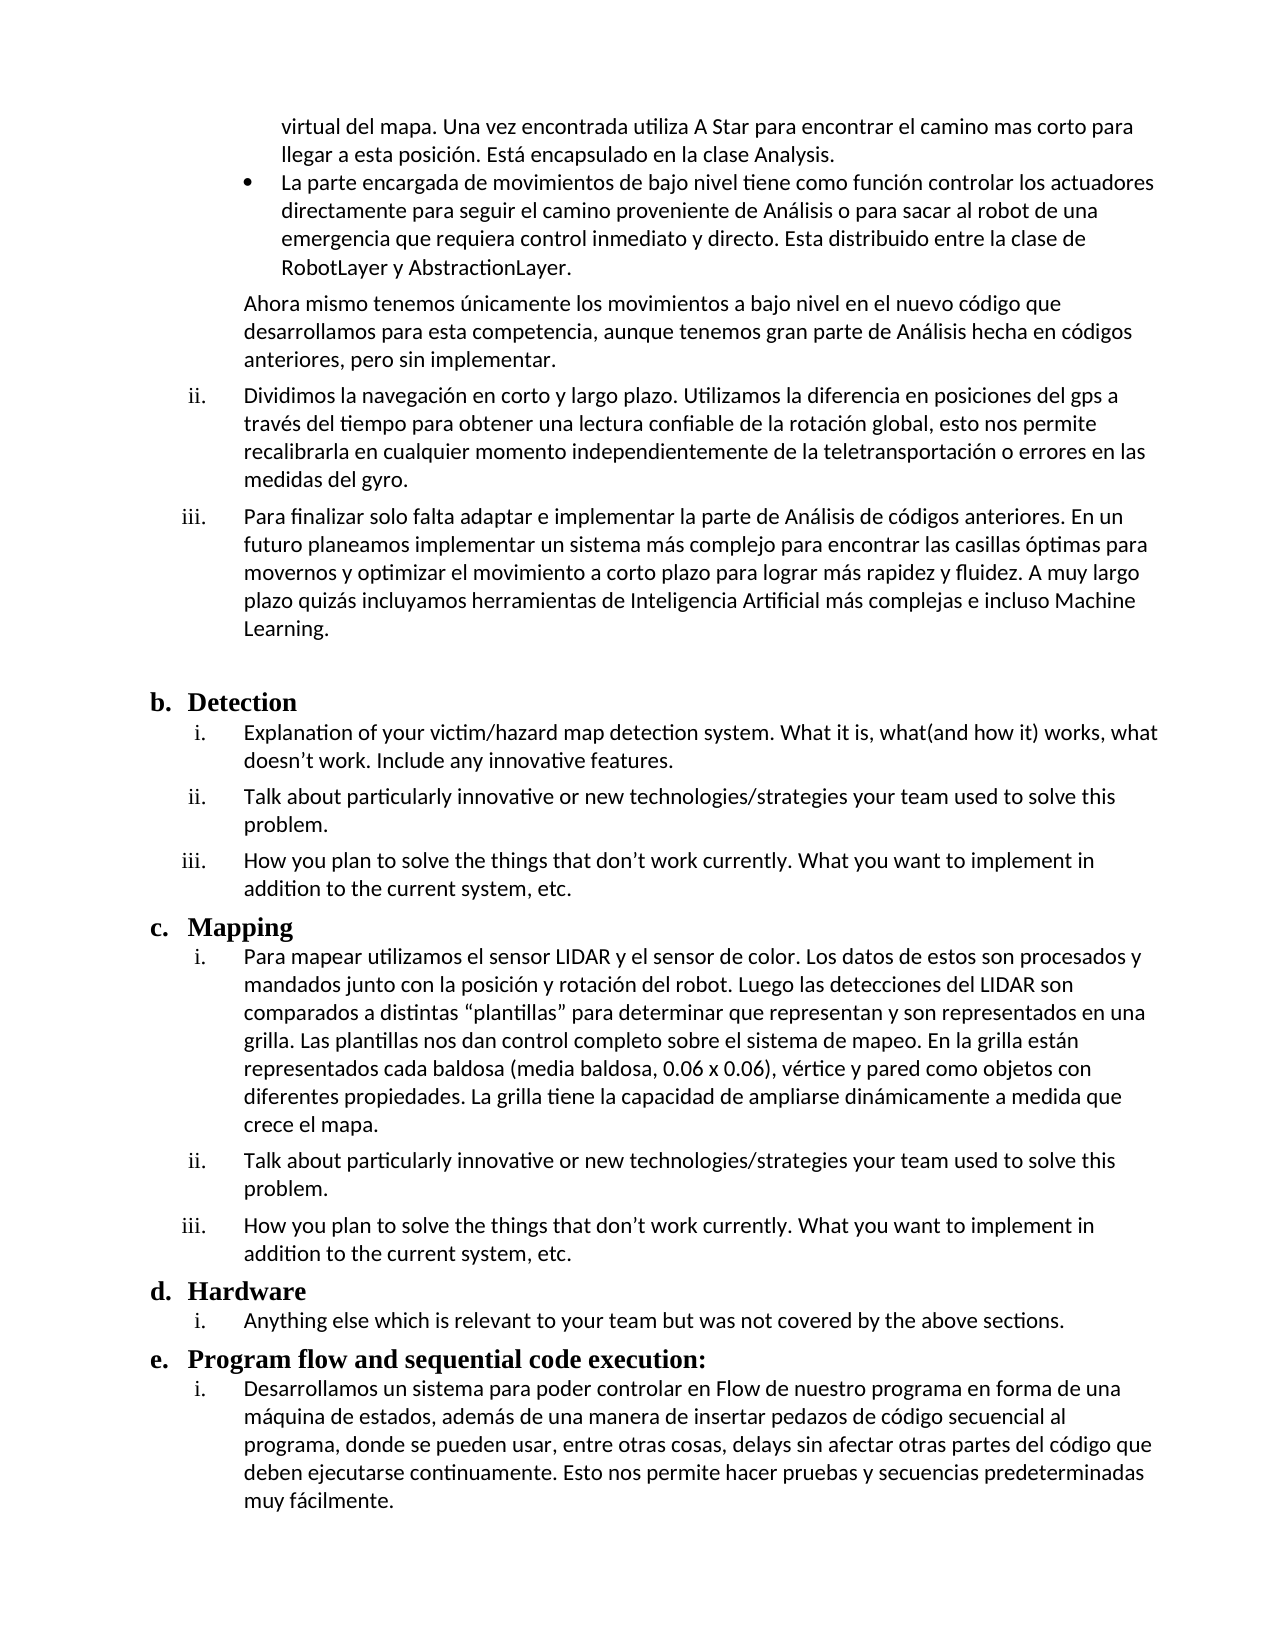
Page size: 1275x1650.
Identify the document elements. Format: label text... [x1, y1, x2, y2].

text Ahora mismo tenemos únicamente los movimientos a bajo nivel en el nuevo código que desarrollamos para esta competencia, aunque tenemos gran parte de Análisis hecha en códigos anteriores, pero sin implementar. [244, 289, 1162, 373]
list Desarrollamos un sistema para poder controlar en Flow de nuestro programa en forma de una máquina de estados, además de una manera de insertar pedazos de código secuencial al programa, donde se pueden usar, entre otras cosas, delays sin afectar otras partes del código que deben ejecutarse continuamente. Esto nos permite hacer pruebas y secuencias predeterminadas muy fácilmente. [206, 1374, 1162, 1514]
list Anything else which is relevant to your team but was not covered by the above sections. [206, 1306, 1162, 1334]
list Talk about particularly innovative or new technologies/strategies your team used to solve this problem. [206, 782, 1162, 838]
subtitle Detection [150, 687, 1162, 718]
list How you plan to solve the things that don’t work currently. What you want to implement in addition to the current system, etc. [206, 846, 1162, 902]
list Para mapear utilizamos el sensor LIDAR y el sensor de color. Los datos de estos son procesados y mandados junto con la posición y rotación del robot. Luego las detecciones del LIDAR son comparados a distintas “plantillas” para determinar que representan y son representados en una grilla. Las plantillas nos dan control completo sobre el sistema de mapeo. En la grilla están representados cada baldosa (media baldosa, 0.06 x 0.06), vértice y pared como objetos con diferentes propiedades. La grilla tiene la capacidad de ampliarse dinámicamente a medida que crece el mapa. [206, 942, 1162, 1138]
subtitle Program flow and sequential code execution: [150, 1343, 1162, 1374]
list Dividimos la navegación en corto y largo plazo. Utilizamos la diferencia en posiciones del gps a través del tiempo para obtener una lectura confiable de la rotación global, esto nos permite recalibrarla en cualquier momento independientemente de la teletransportación o errores en las medidas del gyro. [206, 381, 1162, 493]
list Explanation of your victim/hazard map detection system. What it is, what(and how it) works, what doesn’t work. Include any innovative features. [206, 718, 1162, 774]
list How you plan to solve the things that don’t work currently. What you want to implement in addition to the current system, etc. [206, 1211, 1162, 1267]
subtitle Mapping [150, 911, 1162, 942]
subtitle Hardware [150, 1275, 1162, 1306]
list Para finalizar solo falta adaptar e implementar la parte de Análisis de códigos anteriores. En un futuro planeamos implementar un sistema más complejo para encontrar las casillas óptimas para movernos y optimizar el movimiento a corto plazo para lograr más rapidez y fluidez. A muy largo plazo quizás incluyamos herramientas de Inteligencia Artificial más complejas e incluso Machine Learning. [206, 502, 1162, 642]
list Talk about particularly innovative or new technologies/strategies your team used to solve this problem. [206, 1146, 1162, 1202]
